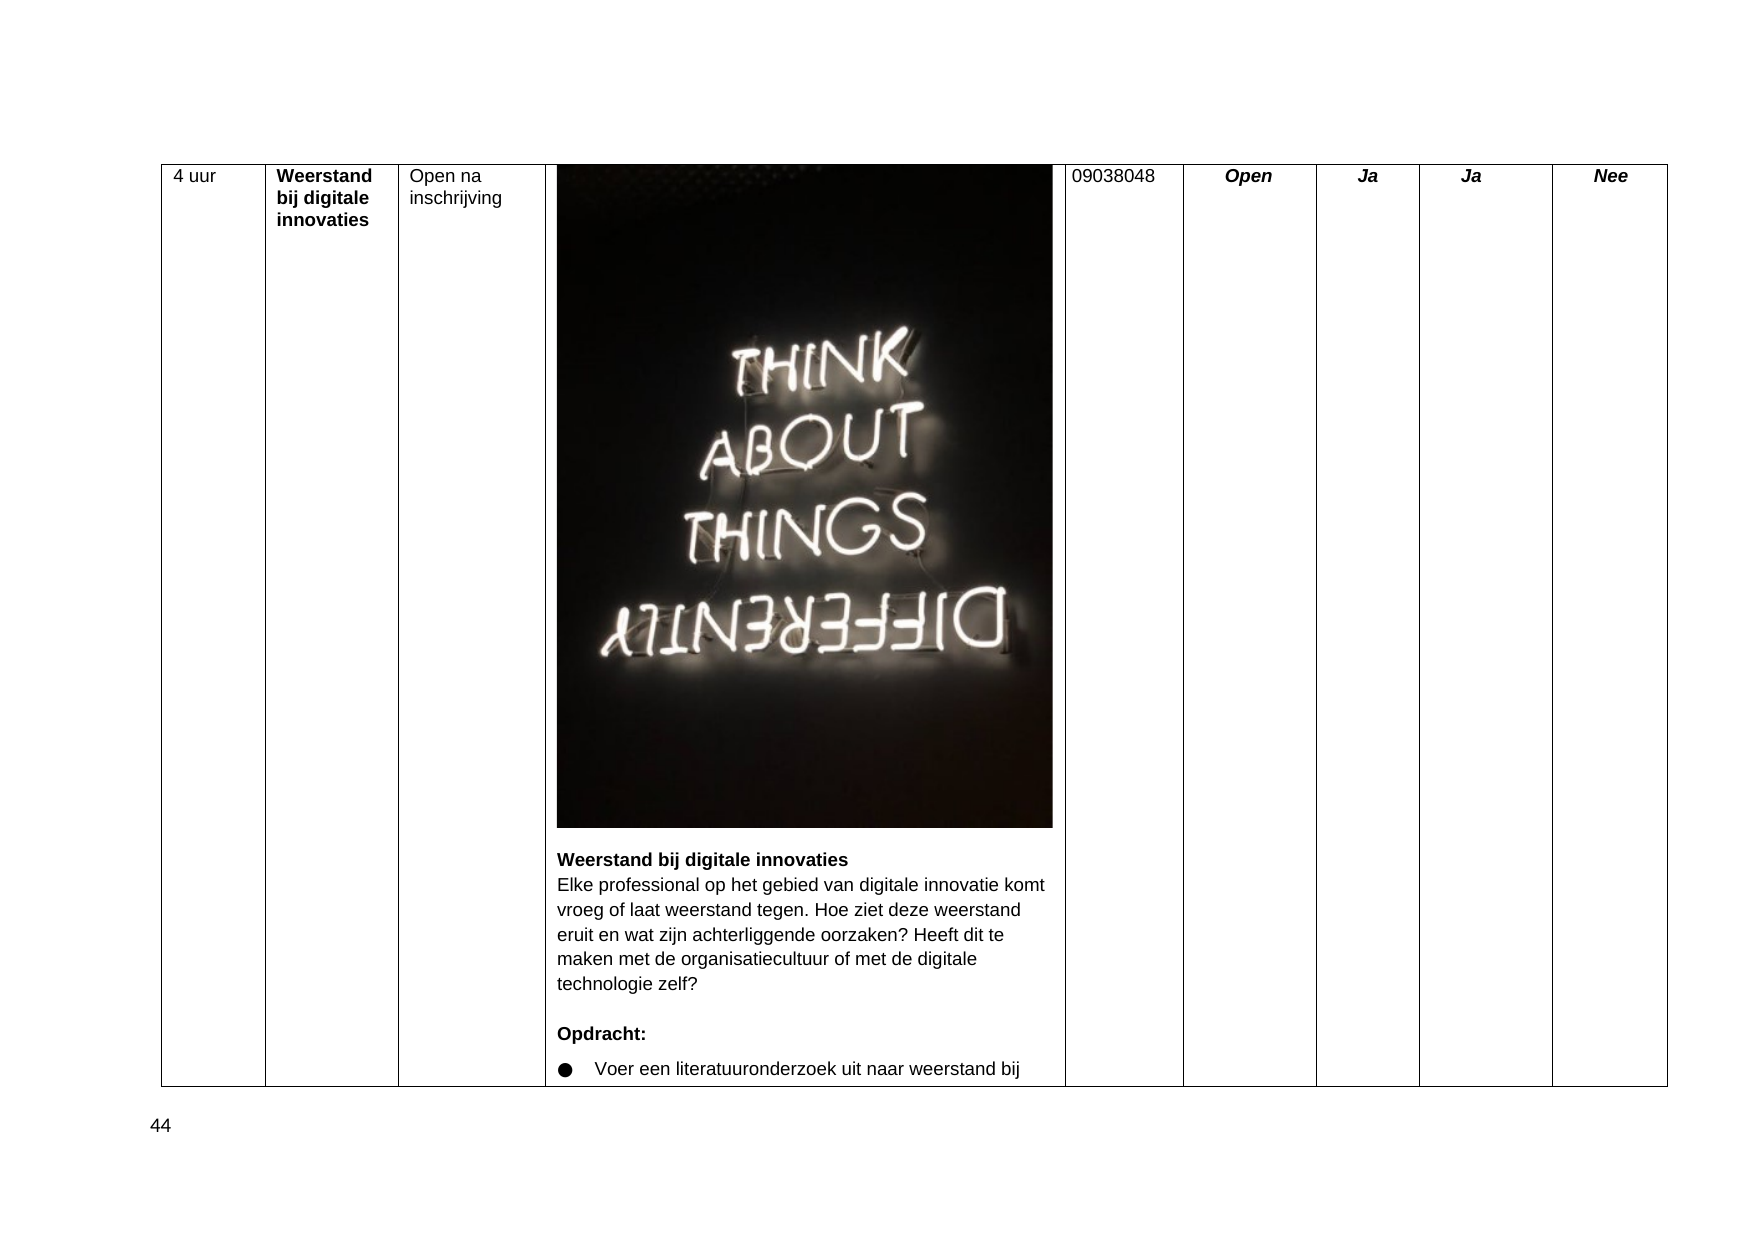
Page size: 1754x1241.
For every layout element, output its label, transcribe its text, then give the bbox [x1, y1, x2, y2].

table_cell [399, 165, 545, 1086]
table_cell Nee [1553, 165, 1667, 1086]
picture [556, 165, 1053, 828]
table_cell 4 uur [162, 165, 265, 1086]
table_cell Ja [1317, 165, 1419, 1086]
table_cell Ja [1420, 165, 1552, 1086]
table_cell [546, 165, 1065, 1086]
table_cell 09038048 [1066, 165, 1183, 1086]
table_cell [266, 165, 398, 1086]
table_cell Open [1184, 165, 1316, 1086]
